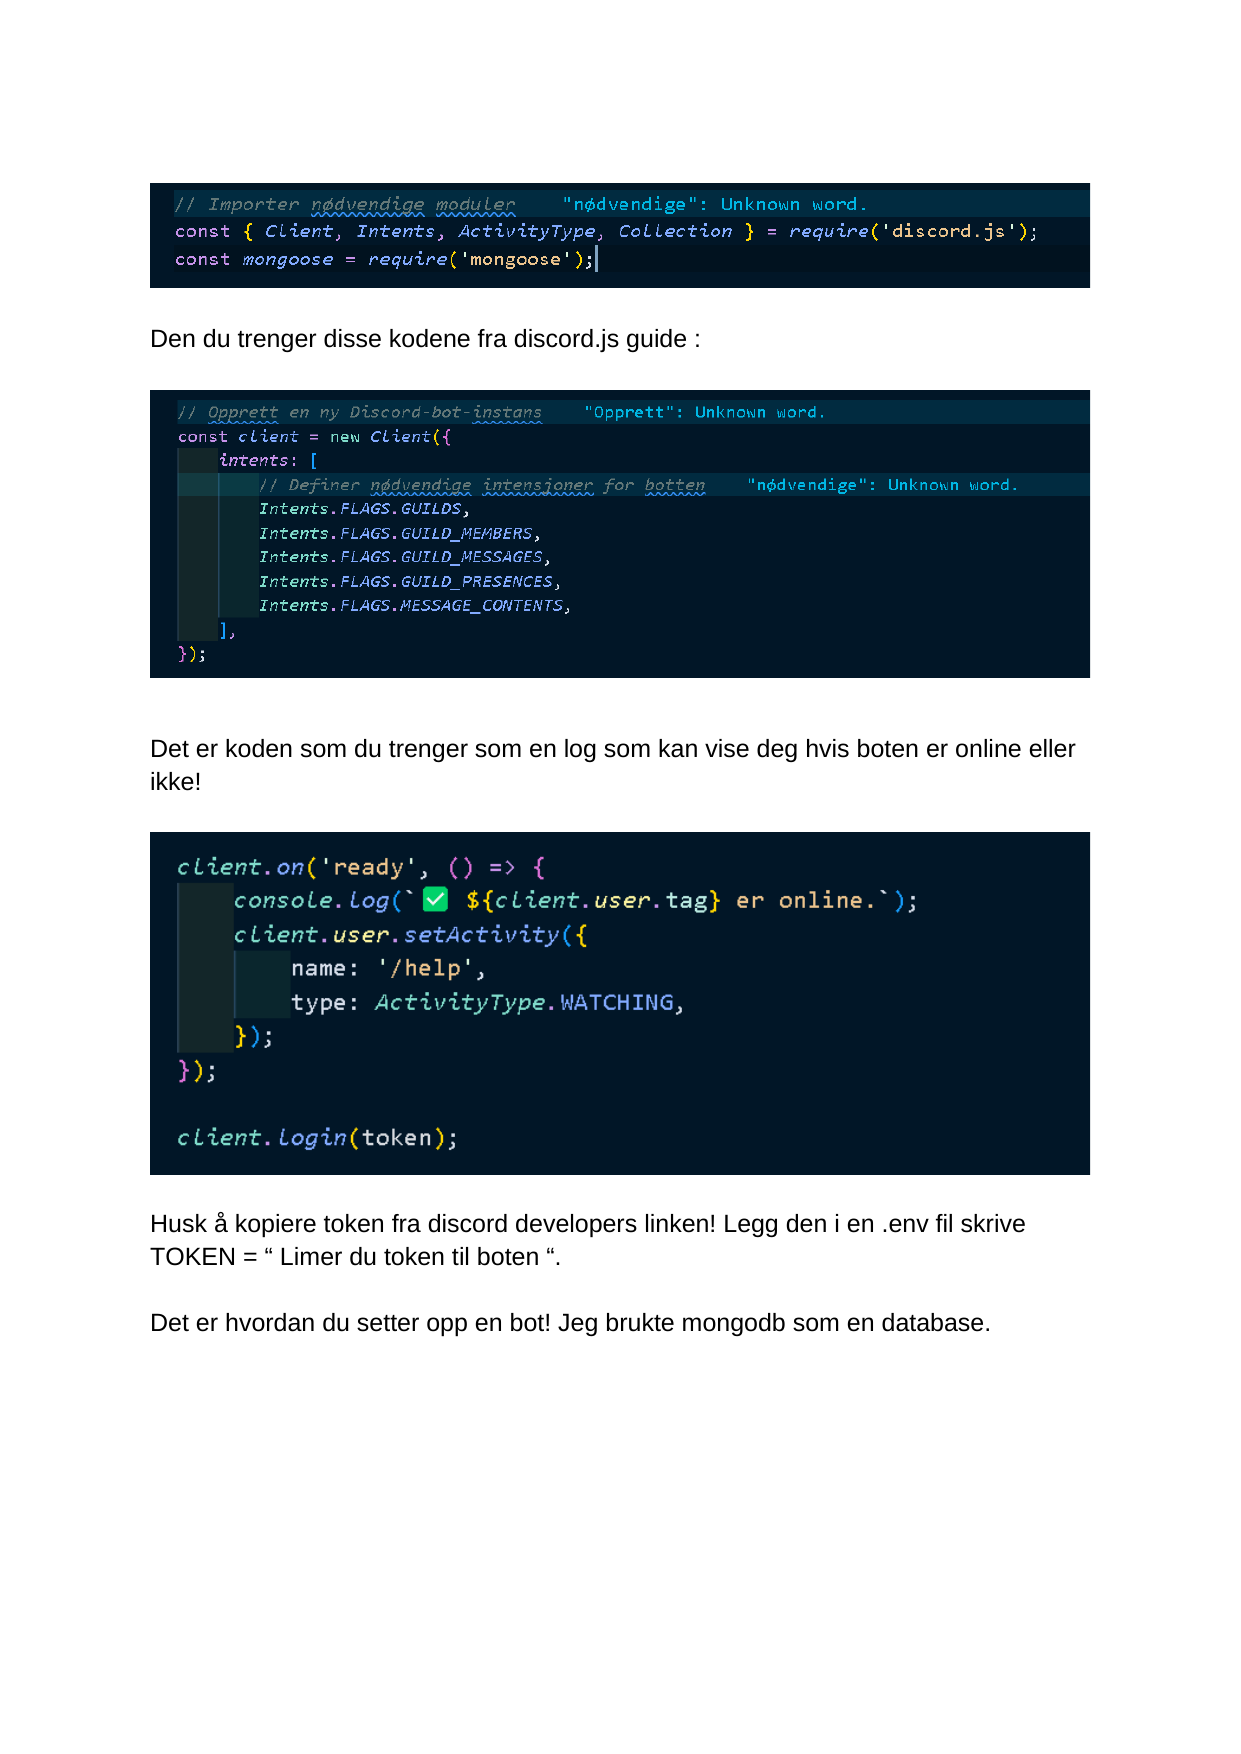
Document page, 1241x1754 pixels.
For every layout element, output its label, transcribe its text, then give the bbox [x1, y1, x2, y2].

text Det er koden som du trenger som en log som kan vise deg hvis boten er online eller ikke! [150, 734, 1090, 796]
picture [150, 183, 1091, 288]
text Det er hvordan du setter opp en bot! Jeg brukte mongodb som en database. [150, 1308, 1090, 1336]
picture [150, 390, 1091, 678]
picture [150, 832, 1091, 1175]
text Den du trenger disse kodene fra discord.js guide : [150, 324, 1090, 353]
text Husk å kopiere token fra discord developers linken! Legg den i en .env fil skrive TOKEN = “ Limer du token til boten “. [150, 1209, 1090, 1270]
